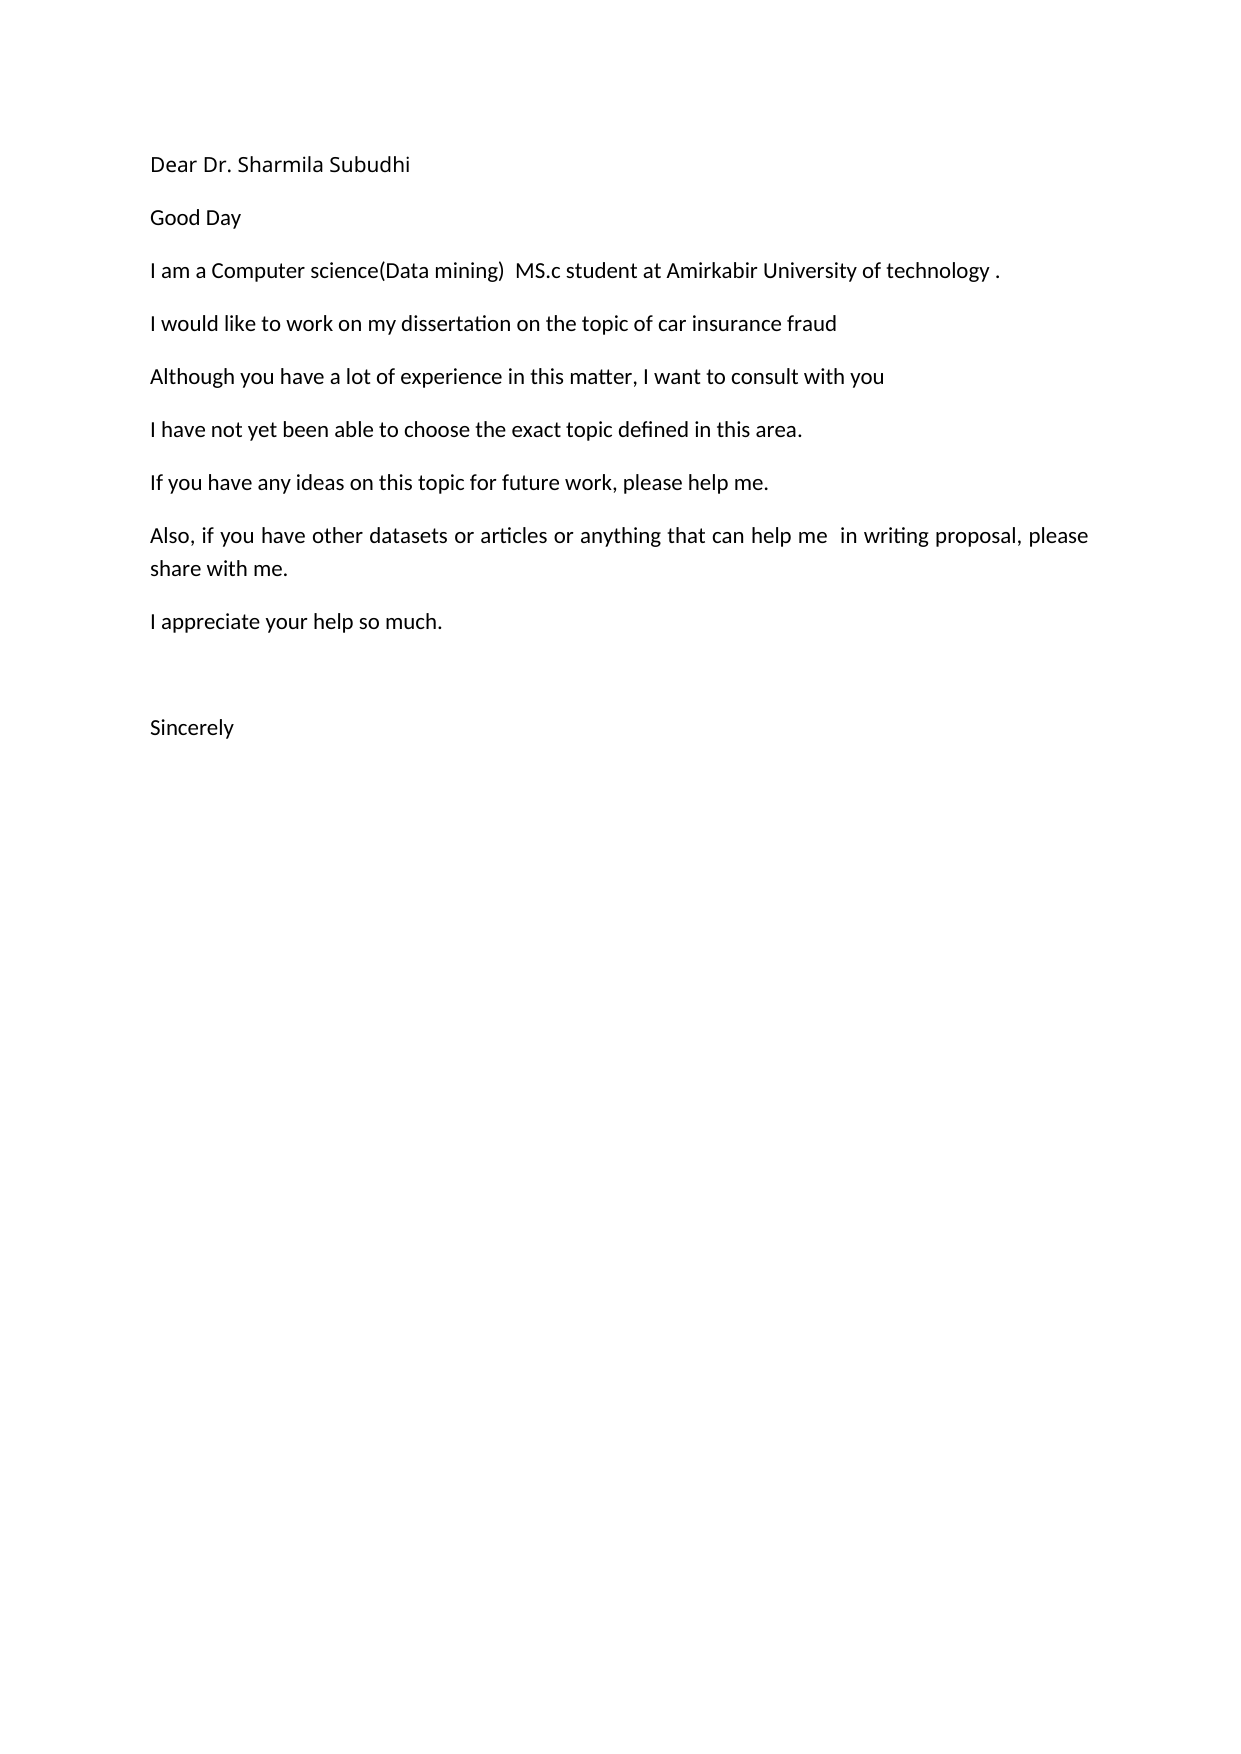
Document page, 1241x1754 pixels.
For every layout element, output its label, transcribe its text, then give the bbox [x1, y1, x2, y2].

text I have not yet been able to choose the exact topic defined in this area. [150, 416, 1090, 443]
text Sincerely [150, 713, 1090, 741]
text Dear Dr. Sharmila Subudhi [150, 150, 1090, 178]
text Also, if you have other datasets or articles or anything that can help me in writing proposal, please share with me. [150, 522, 1090, 582]
text I would like to work on my dissertation on the topic of car insurance fraud [150, 309, 1090, 337]
text Good Day [150, 203, 1090, 231]
text If you have any ideas on this topic for future work, please help me. [150, 468, 1090, 497]
text Although you have a lot of experience in this matter, I want to consult with you [150, 362, 1090, 391]
text I am a Computer science(Data mining) MS.c student at Amirkabir University of technology . [150, 256, 1090, 284]
text I appreciate your help so much. [150, 607, 1090, 635]
